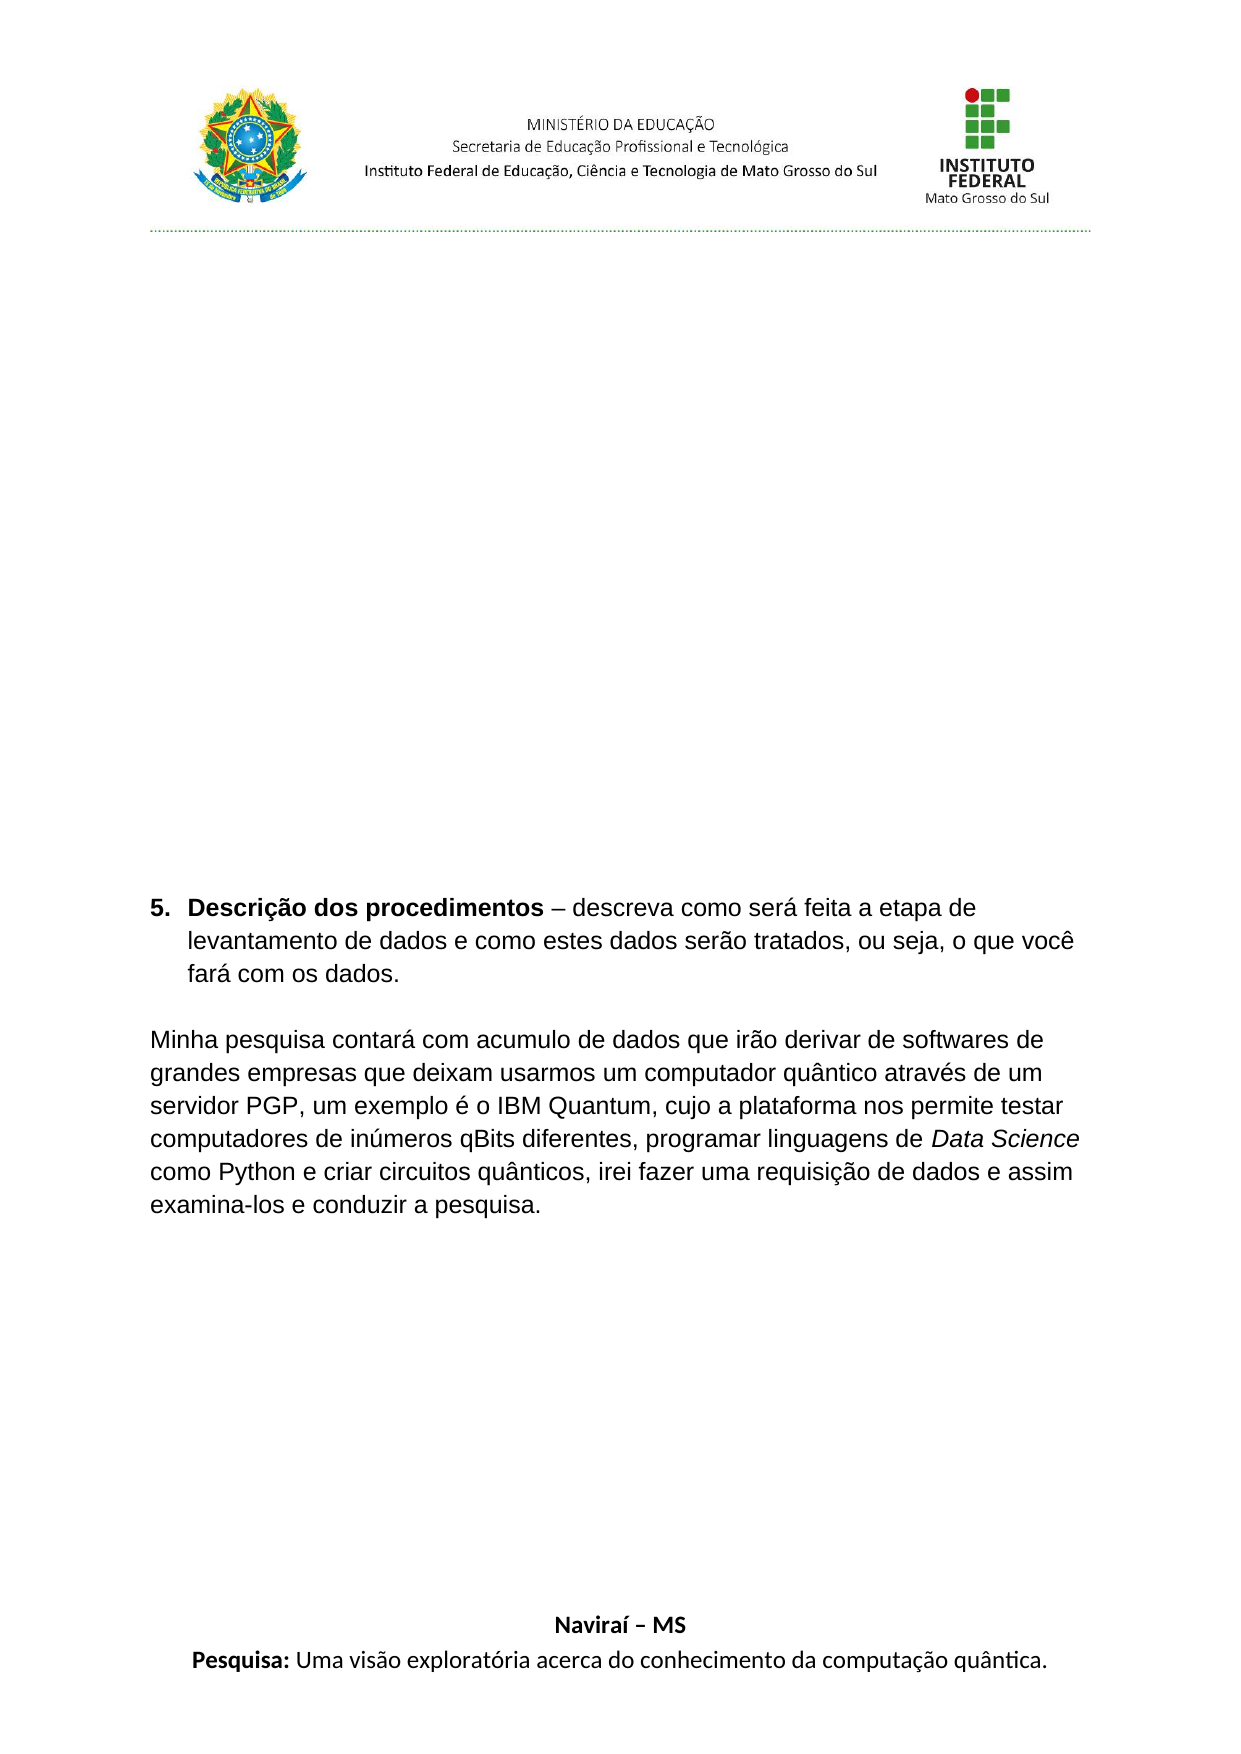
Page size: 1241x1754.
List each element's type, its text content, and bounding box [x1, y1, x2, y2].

text Minha pesquisa contará com acumulo de dados que irão derivar de softwares de grandes empresas que deixam usarmos um computador quântico através de um servidor PGP, um exemplo é o IBM Quantum, cujo a plataforma nos permite testar computadores de inúmeros qBits diferentes, programar linguagens de Data Science como Python e criar circuitos quânticos, irei fazer uma requisição de dados e assim examina-los e conduzir a pesquisa. [150, 1025, 1090, 1219]
picture [150, 75, 1091, 232]
list Descrição dos procedimentos – descreva como será feita a etapa de levantamento de dados e como estes dados serão tratados, ou seja, o que você fará com os dados. [150, 893, 1090, 987]
